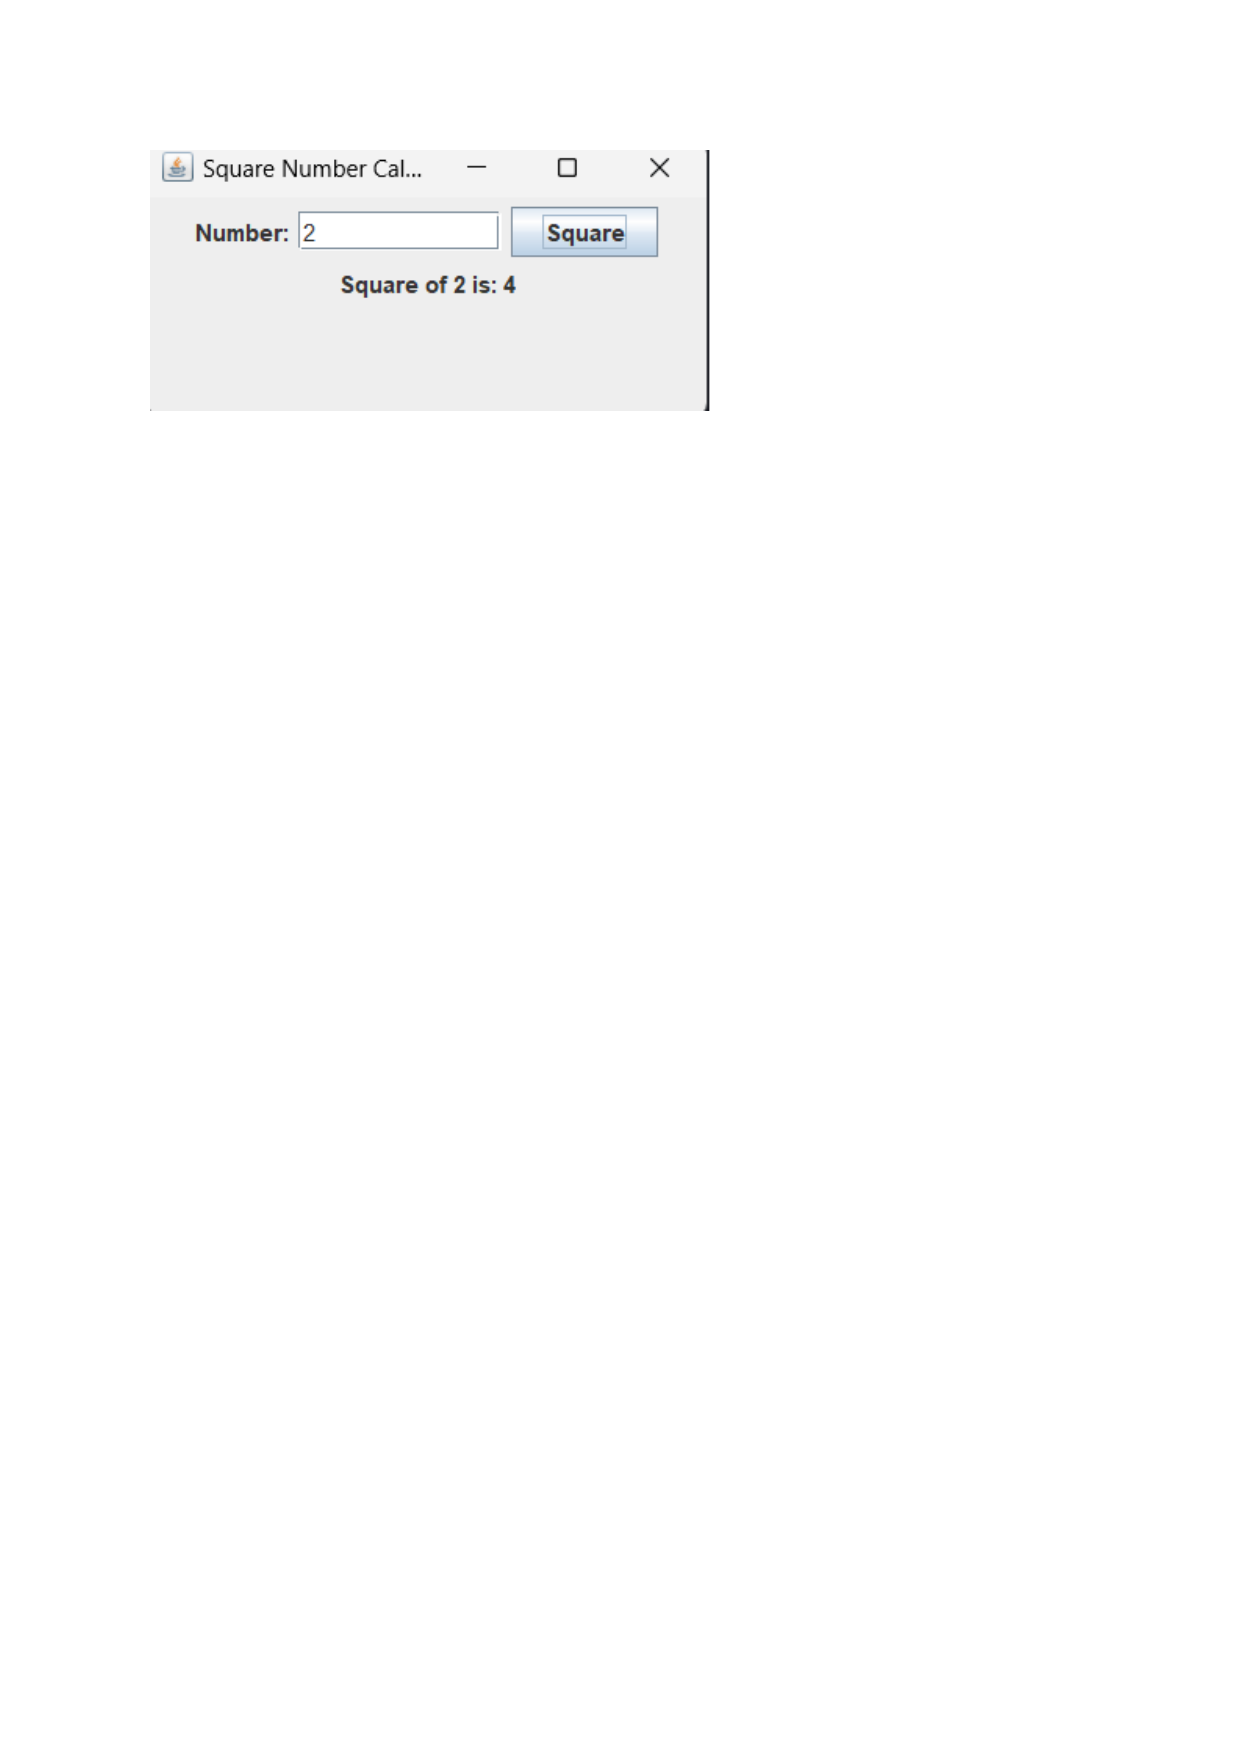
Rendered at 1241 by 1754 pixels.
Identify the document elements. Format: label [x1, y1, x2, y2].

picture [150, 150, 710, 411]
